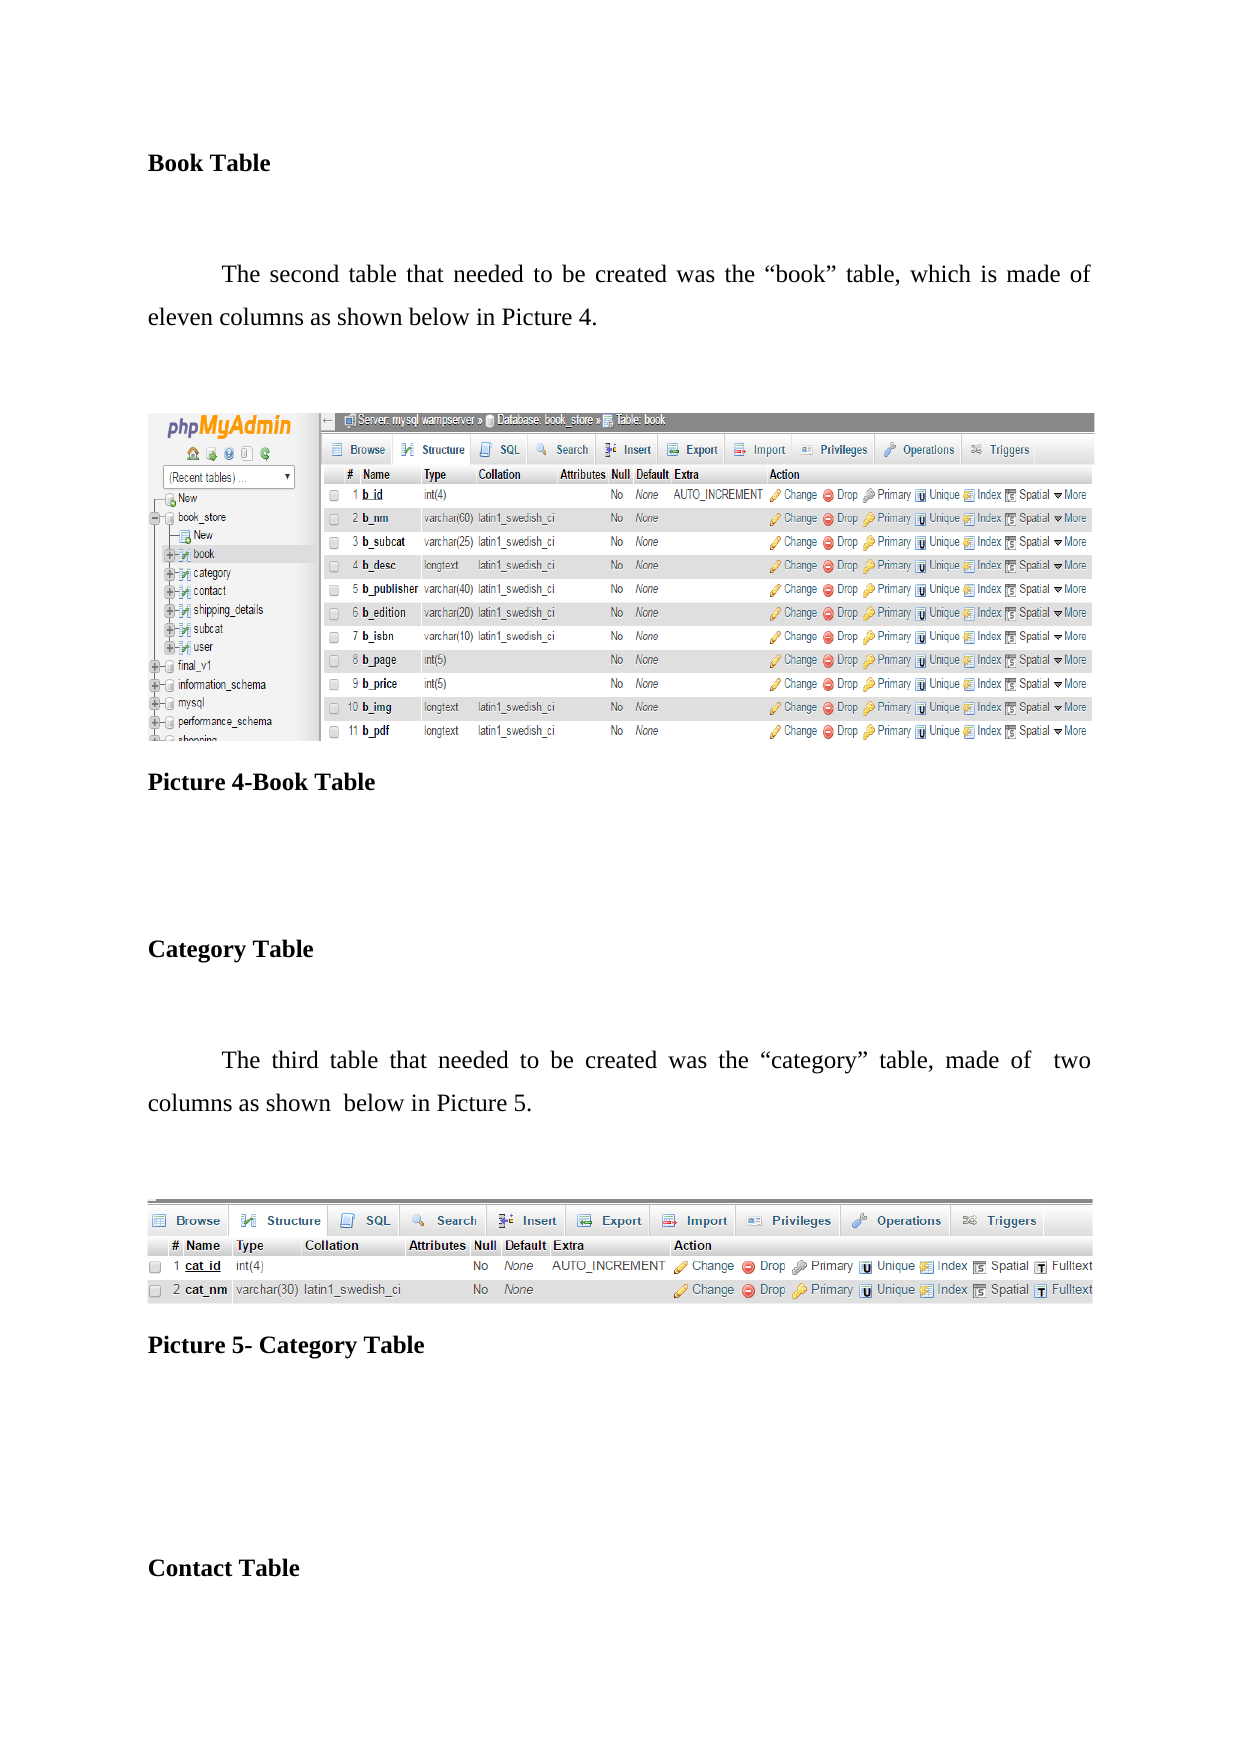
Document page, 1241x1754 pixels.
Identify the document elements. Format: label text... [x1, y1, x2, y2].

text The second table that needed to be created was the “book” table, which is made of eleven columns as shown below in Picture 4. [148, 259, 1093, 331]
text Picture 4-Book Table [148, 767, 1093, 796]
text Category Table [148, 934, 1093, 962]
text Picture 5- Category Table [148, 1330, 1093, 1359]
text The third table that needed to be created was the “category” table, made of two columns as shown below in Picture 5. [148, 1045, 1093, 1117]
text Contact Table [148, 1553, 1093, 1581]
text Book Table [148, 148, 1093, 176]
